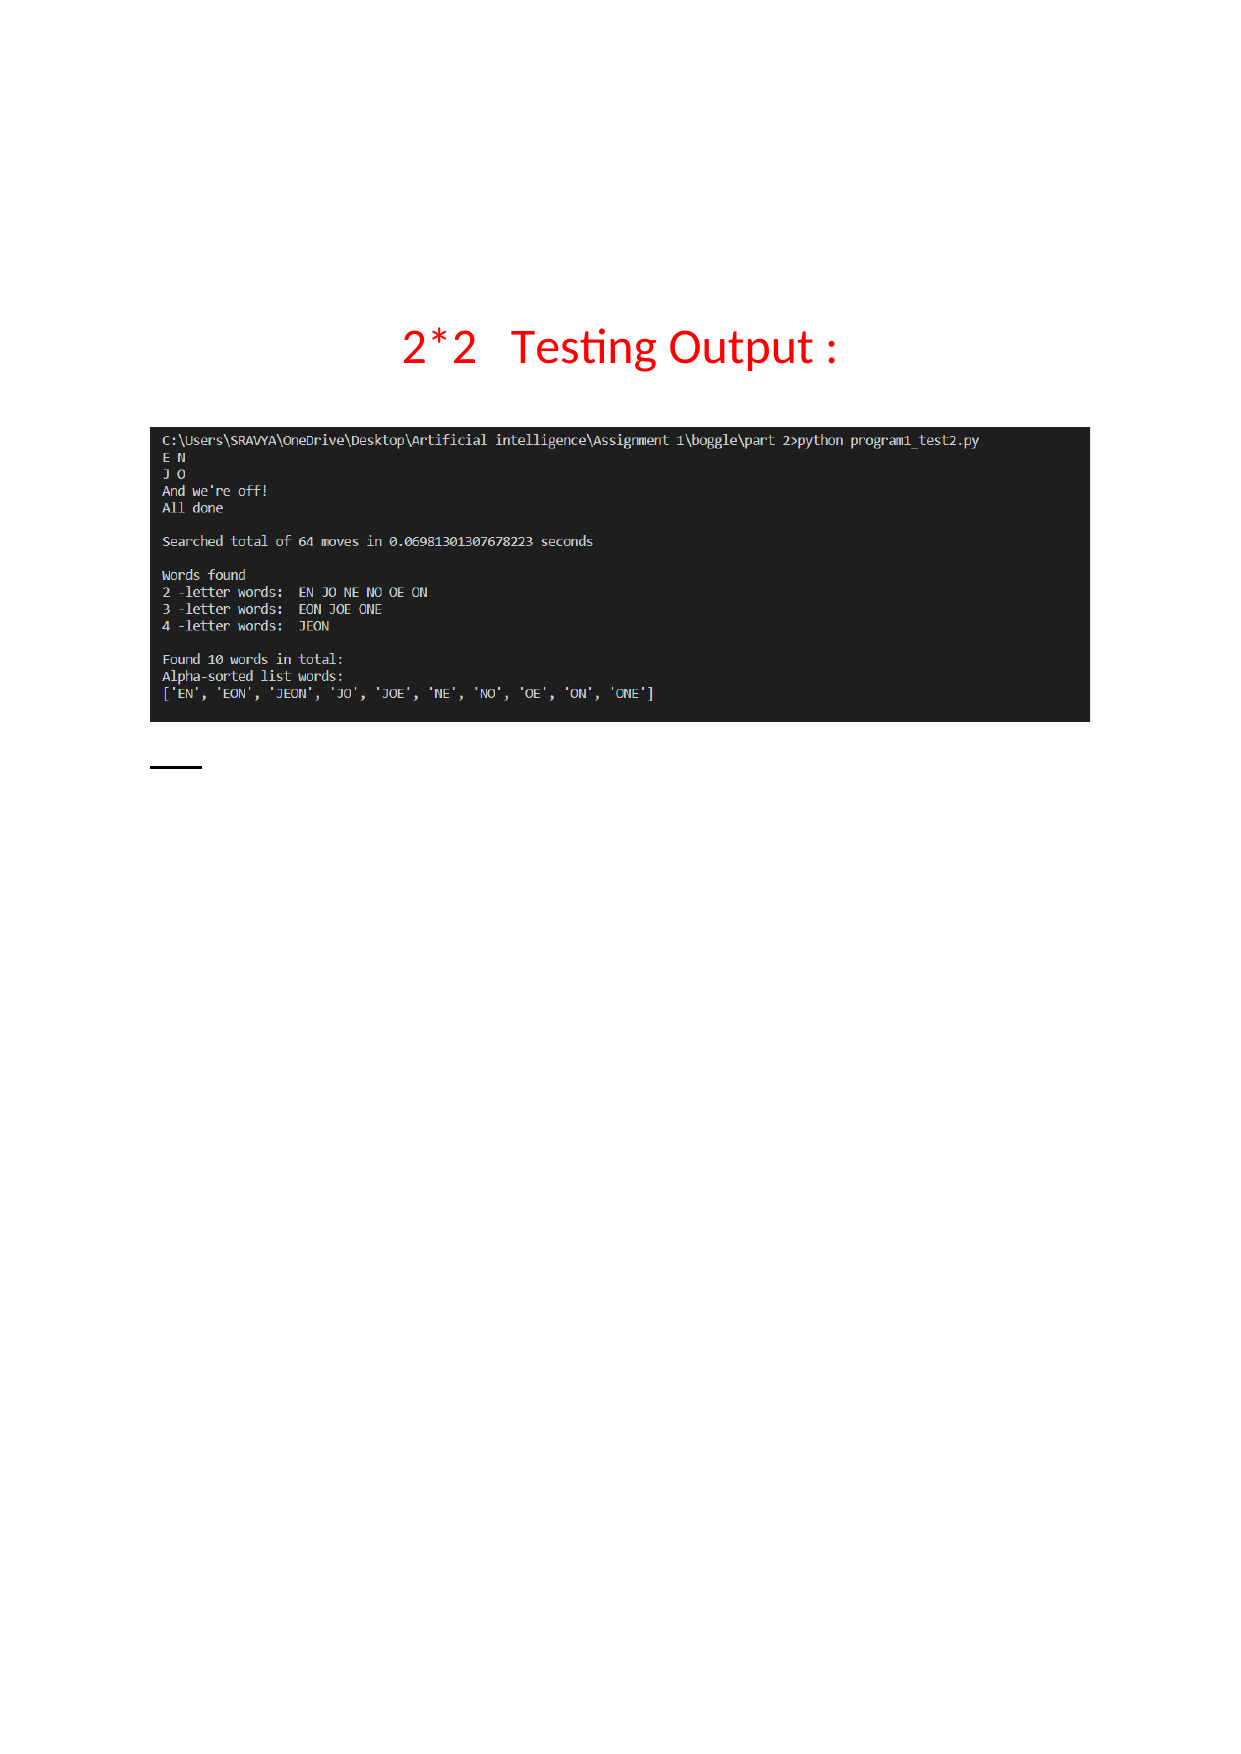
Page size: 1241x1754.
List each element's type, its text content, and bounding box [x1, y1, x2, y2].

picture [150, 427, 1091, 722]
text 2*2 Testing Output : [150, 315, 1090, 376]
